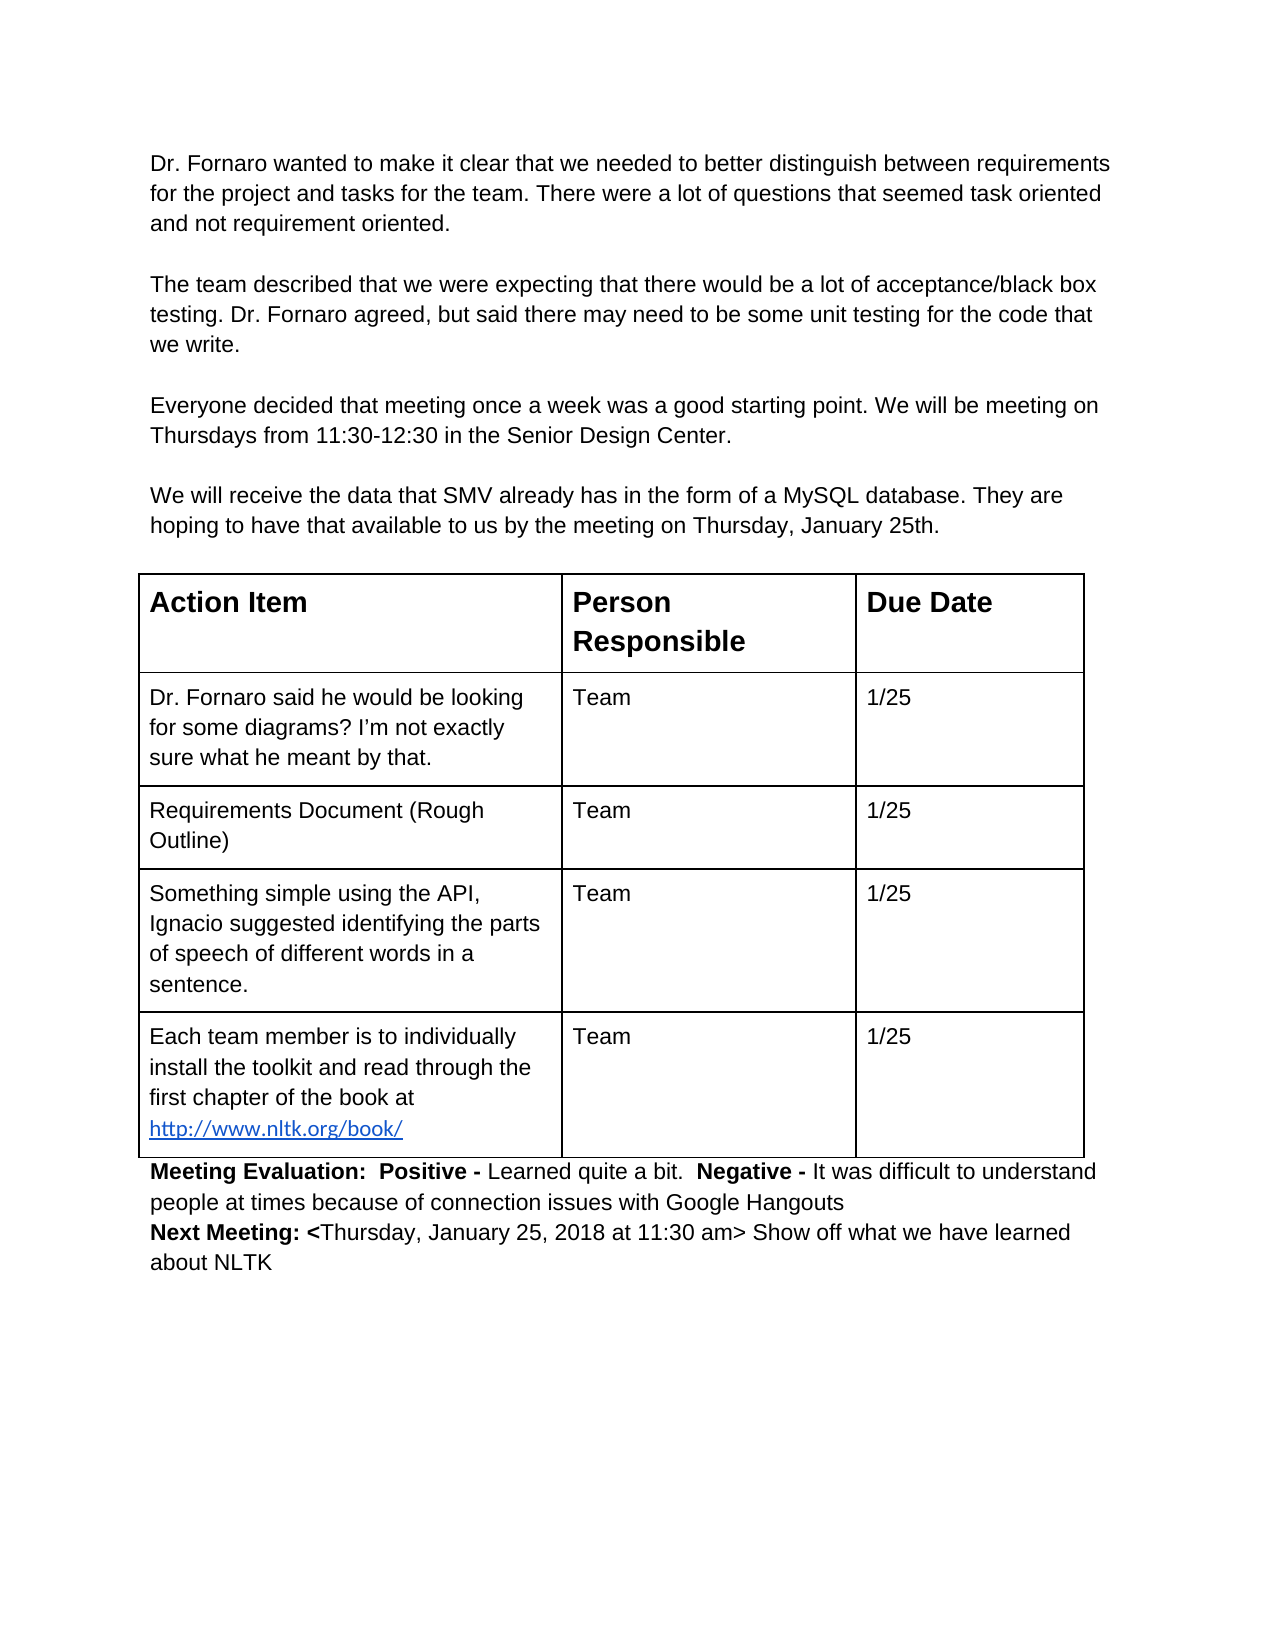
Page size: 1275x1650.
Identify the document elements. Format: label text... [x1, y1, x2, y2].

text Everyone decided that meeting once a week was a good starting point. We will be meeting on Thursdays from 11:30-12:30 in the Senior Design Center. [150, 392, 1125, 448]
table_cell Team [563, 787, 855, 868]
table_cell Team [563, 1013, 855, 1157]
table_cell Team [563, 870, 855, 1011]
table_header Action Item [140, 575, 561, 671]
table_cell 1/25 [857, 870, 1083, 1011]
table_cell 1/25 [857, 1013, 1083, 1157]
table_cell Each team member is to individually install the toolkit and read through the first chapter of the book at http://www.nltk.org/book/ [140, 1013, 561, 1157]
text Meeting Evaluation: Positive - Learned quite a bit. Negative - It was difficult to understand people at times because of connection issues with Google Hangouts [150, 1158, 1125, 1215]
table_cell 1/25 [857, 787, 1083, 868]
text Dr. Fornaro wanted to make it clear that we needed to better distinguish between requirements for the project and tasks for the team. There were a lot of questions that seemed task oriented and not requirement oriented. [150, 150, 1125, 237]
table_header Due Date [857, 575, 1083, 671]
table_cell Team [563, 673, 855, 785]
text We will receive the data that SMV already has in the form of a MySQL database. They are hoping to have that available to us by the meeting on Thursday, January 25th. [150, 482, 1125, 539]
table_cell 1/25 [857, 673, 1083, 785]
text Next Meeting: <Thursday, January 25, 2018 at 11:30 am> Show off what we have learned about NLTK [150, 1219, 1125, 1275]
table_cell Requirements Document (Rough Outline) [140, 787, 561, 868]
table_cell Something simple using the API, Ignacio suggested identifying the parts of speech of different words in a sentence. [140, 870, 561, 1011]
text The team described that we were expecting that there would be a lot of acceptance/black box testing. Dr. Fornaro agreed, but said there may need to be some unit testing for the code that we write. [150, 271, 1125, 358]
table_header Person Responsible [563, 575, 855, 671]
table_cell Dr. Fornaro said he would be looking for some diagrams? I’m not exactly sure what he meant by that. [140, 673, 561, 785]
